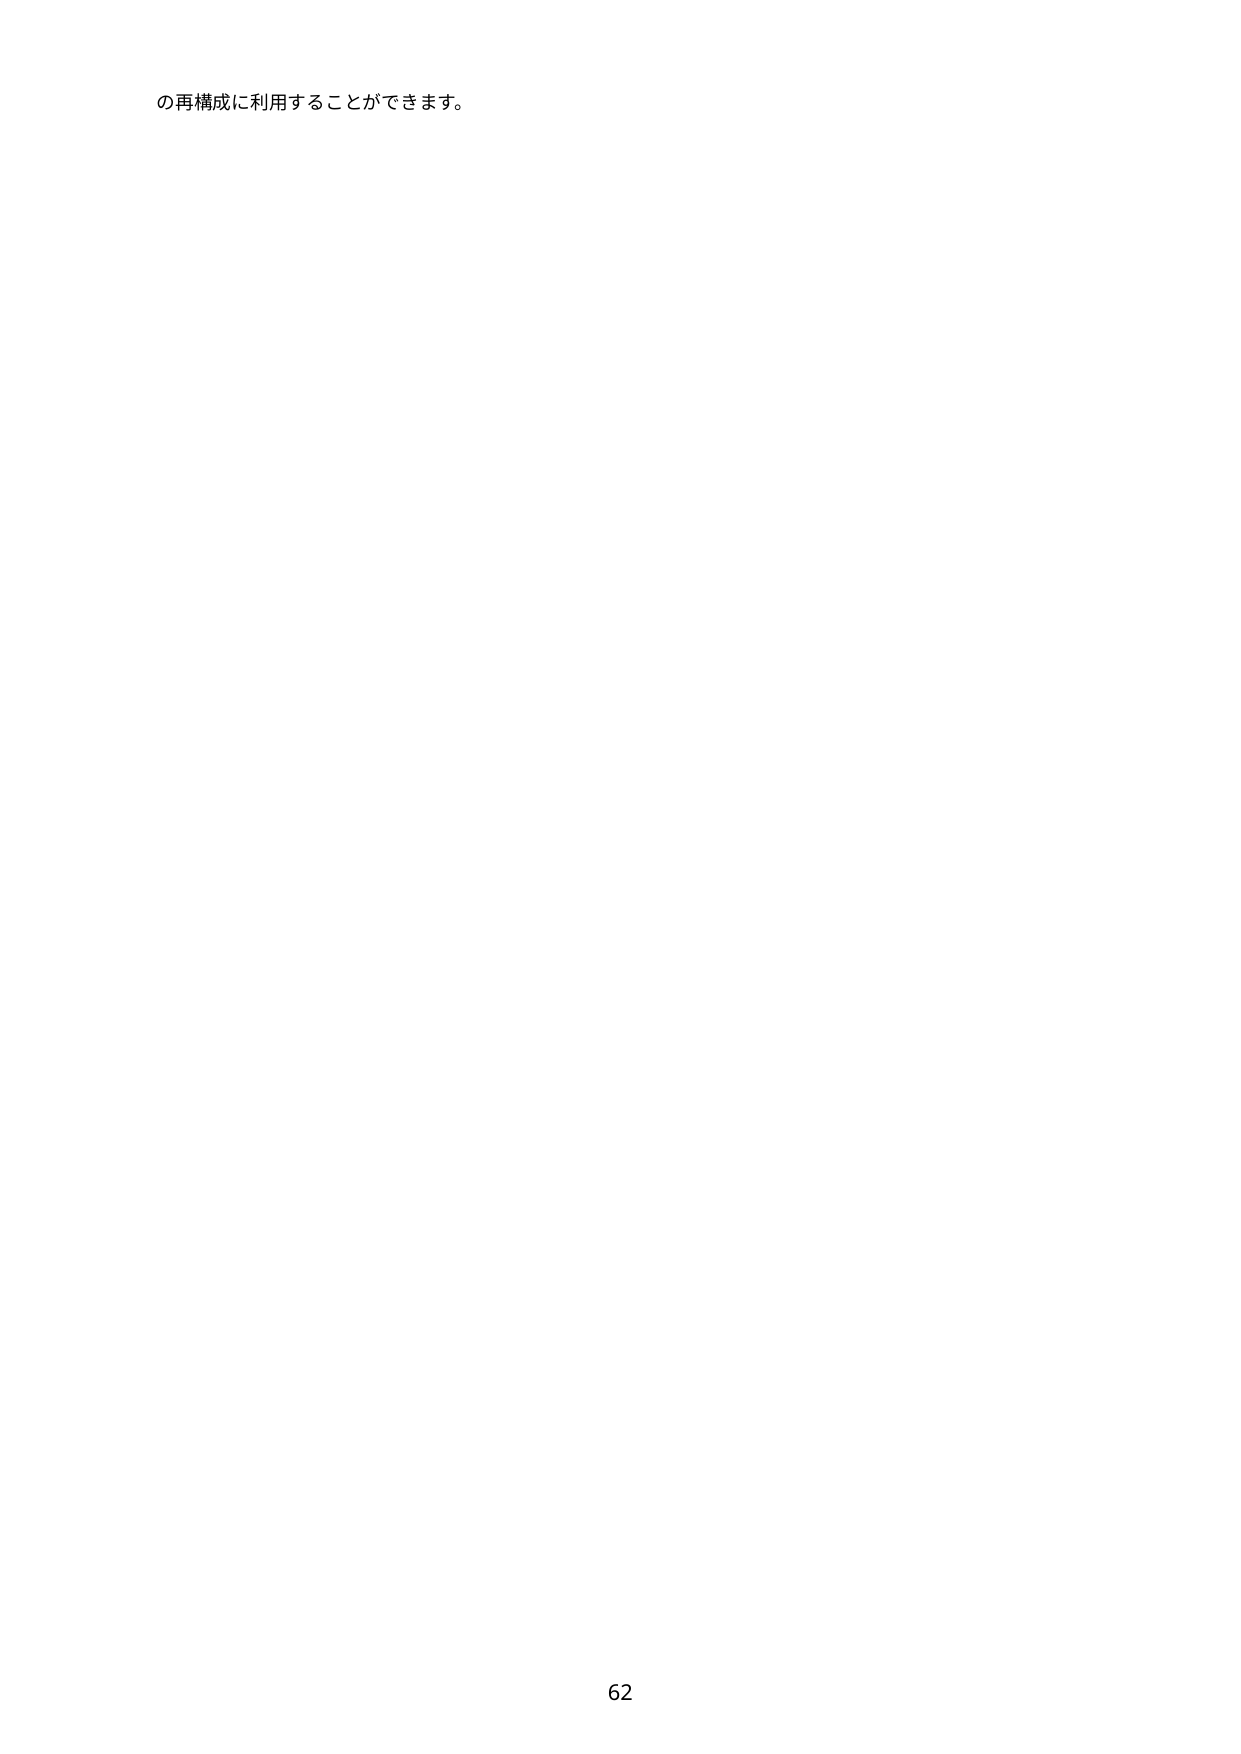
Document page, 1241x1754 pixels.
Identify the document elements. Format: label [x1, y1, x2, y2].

text [156, 85, 1128, 117]
